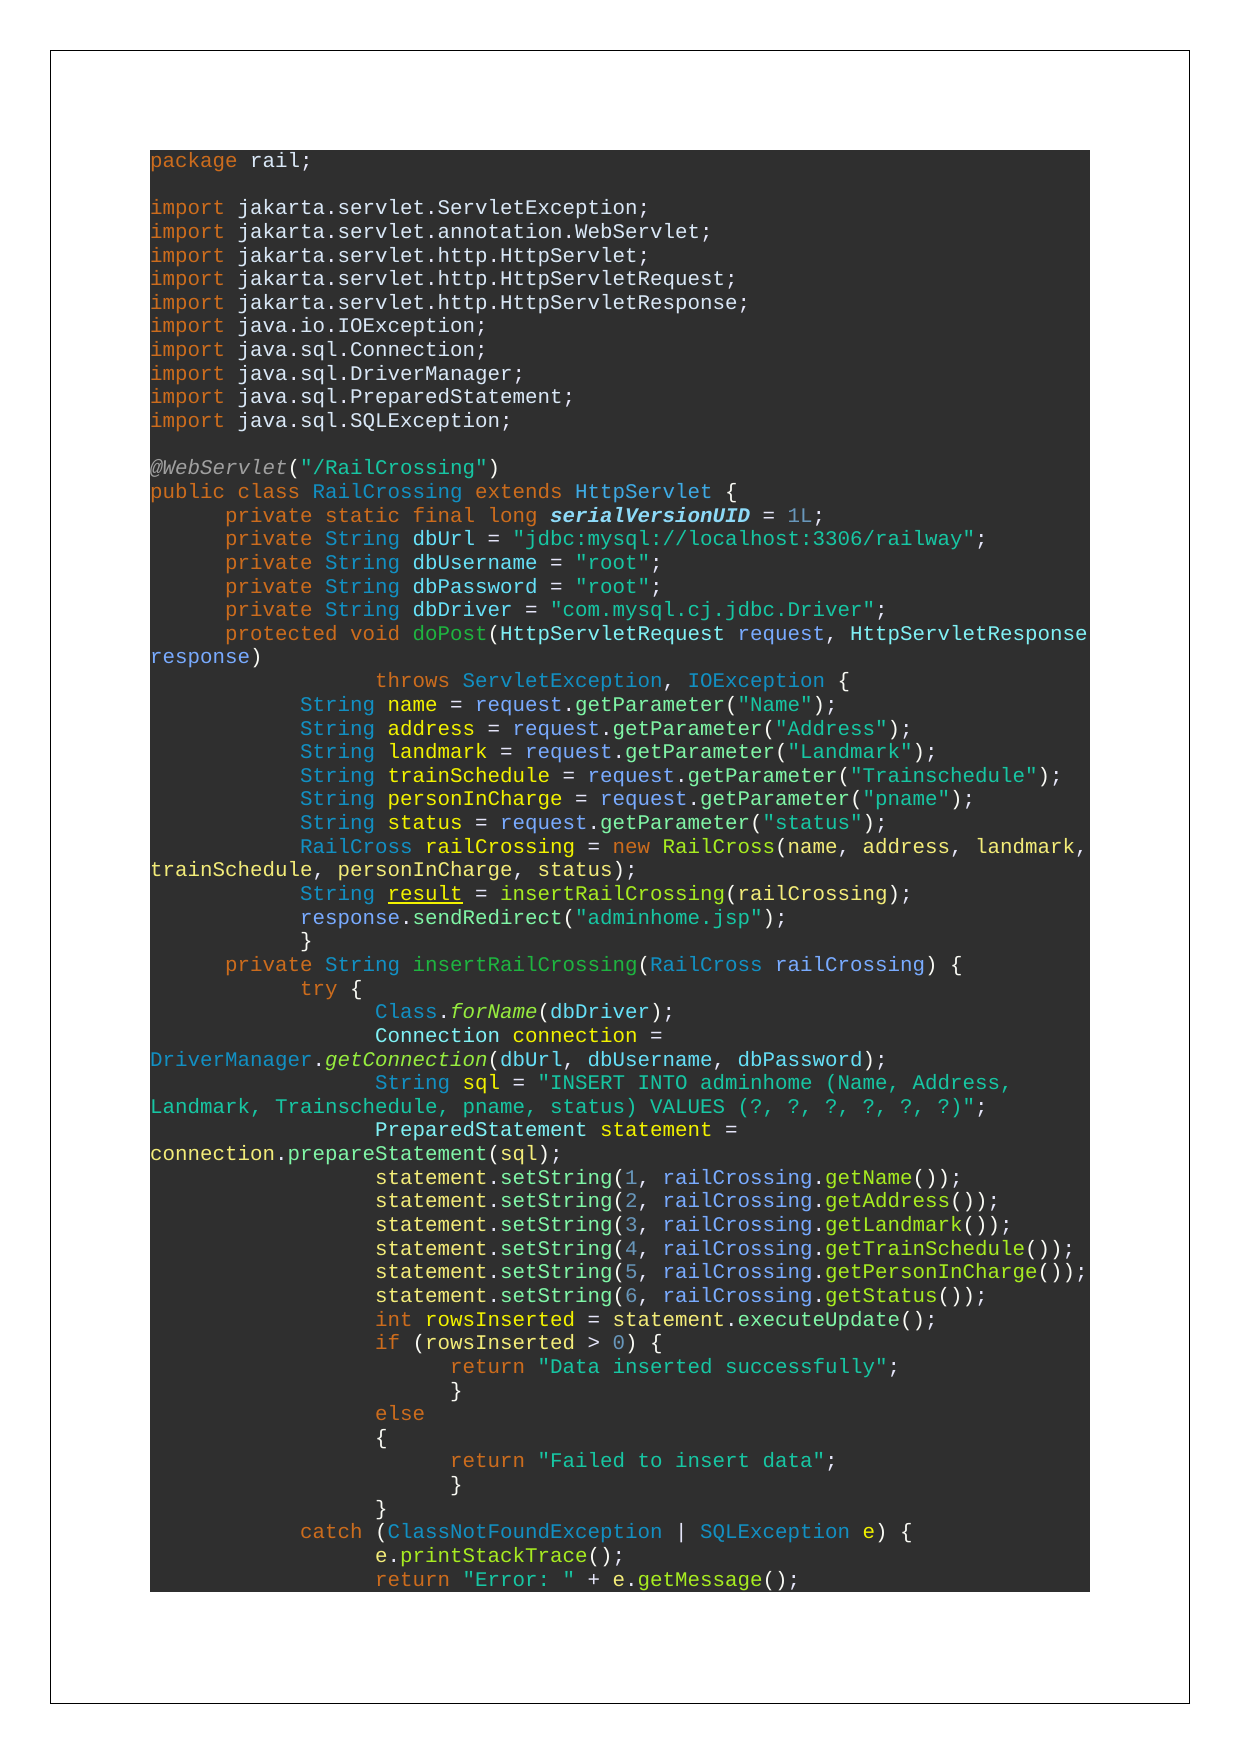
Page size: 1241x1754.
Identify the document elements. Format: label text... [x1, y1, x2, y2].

text String landmark = request.getParameter("Landmark"); [150, 741, 1090, 765]
text throws ServletException, IOException { [150, 670, 1090, 694]
text private String insertRailCrossing(RailCross railCrossing) { [150, 954, 1090, 978]
text if (rowsInserted > 0) { [150, 1332, 1090, 1356]
text @WebServlet("/RailCrossing") [150, 457, 1090, 481]
text import java.sql.SQLException; [150, 410, 1090, 434]
text import jakarta.servlet.annotation.WebServlet; [150, 221, 1090, 244]
text public class RailCrossing extends HttpServlet { [150, 481, 1090, 505]
text String result = insertRailCrossing(railCrossing); [150, 883, 1090, 907]
text e.printStackTrace(); [150, 1545, 1090, 1569]
text import jakarta.servlet.ServletException; [150, 197, 1090, 221]
text private String dbUrl = "jdbc:mysql://localhost:3306/railway"; [150, 528, 1090, 552]
text import java.sql.DriverManager; [150, 363, 1090, 386]
text else [150, 1403, 1090, 1427]
text package rail; [150, 150, 1090, 174]
text String name = request.getParameter("Name"); [150, 694, 1090, 717]
text String personInCharge = request.getParameter("pname"); [150, 788, 1090, 812]
text import jakarta.servlet.http.HttpServlet; [150, 244, 1090, 268]
text } [150, 1474, 1090, 1498]
text statement.setString(5, railCrossing.getPersonInCharge()); [150, 1261, 1090, 1285]
text } [150, 1379, 1090, 1403]
text import java.sql.PreparedStatement; [150, 386, 1090, 410]
text try { [150, 978, 1090, 1001]
text String status = request.getParameter("status"); [150, 812, 1090, 836]
text import java.io.IOException; [150, 316, 1090, 339]
text private String dbUsername = "root"; [150, 552, 1090, 576]
text { [150, 1427, 1090, 1451]
text } [150, 1498, 1090, 1521]
text import jakarta.servlet.http.HttpServletResponse; [150, 292, 1090, 316]
text String sql = "INSERT INTO adminhome (Name, Address, Landmark, Trainschedule, pname, status) VALUES (?, ?, ?, ?, ?, ?)"; [150, 1072, 1090, 1119]
text String trainSchedule = request.getParameter("Trainschedule"); [150, 765, 1090, 788]
text private String dbDriver = "com.mysql.cj.jdbc.Driver"; [150, 599, 1090, 623]
text protected void doPost(HttpServletRequest request, HttpServletResponse response) [150, 623, 1090, 670]
text Connection connection = DriverManager.getConnection(dbUrl, dbUsername, dbPassword); [150, 1025, 1090, 1072]
text response.sendRedirect("adminhome.jsp"); [150, 907, 1090, 930]
text statement.setString(1, railCrossing.getName()); [150, 1167, 1090, 1190]
text PreparedStatement statement = connection.prepareStatement(sql); [150, 1119, 1090, 1167]
text int rowsInserted = statement.executeUpdate(); [150, 1309, 1090, 1332]
text return "Data inserted successfully"; [150, 1356, 1090, 1379]
text private String dbPassword = "root"; [150, 576, 1090, 599]
text return "Error: " + e.getMessage(); [150, 1569, 1090, 1592]
text statement.setString(4, railCrossing.getTrainSchedule()); [150, 1238, 1090, 1261]
text statement.setString(3, railCrossing.getLandmark()); [150, 1214, 1090, 1238]
text RailCross railCrossing = new RailCross(name, address, landmark, trainSchedule, personInCharge, status); [150, 836, 1090, 883]
text import java.sql.Connection; [150, 339, 1090, 363]
text catch (ClassNotFoundException | SQLException e) { [150, 1521, 1090, 1545]
text statement.setString(2, railCrossing.getAddress()); [150, 1190, 1090, 1214]
text String address = request.getParameter("Address"); [150, 717, 1090, 741]
text statement.setString(6, railCrossing.getStatus()); [150, 1285, 1090, 1309]
text Class.forName(dbDriver); [150, 1001, 1090, 1025]
text } [150, 930, 1090, 954]
text private static final long serialVersionUID = 1L; [150, 505, 1090, 528]
text return "Failed to insert data"; [150, 1451, 1090, 1474]
text import jakarta.servlet.http.HttpServletRequest; [150, 268, 1090, 292]
